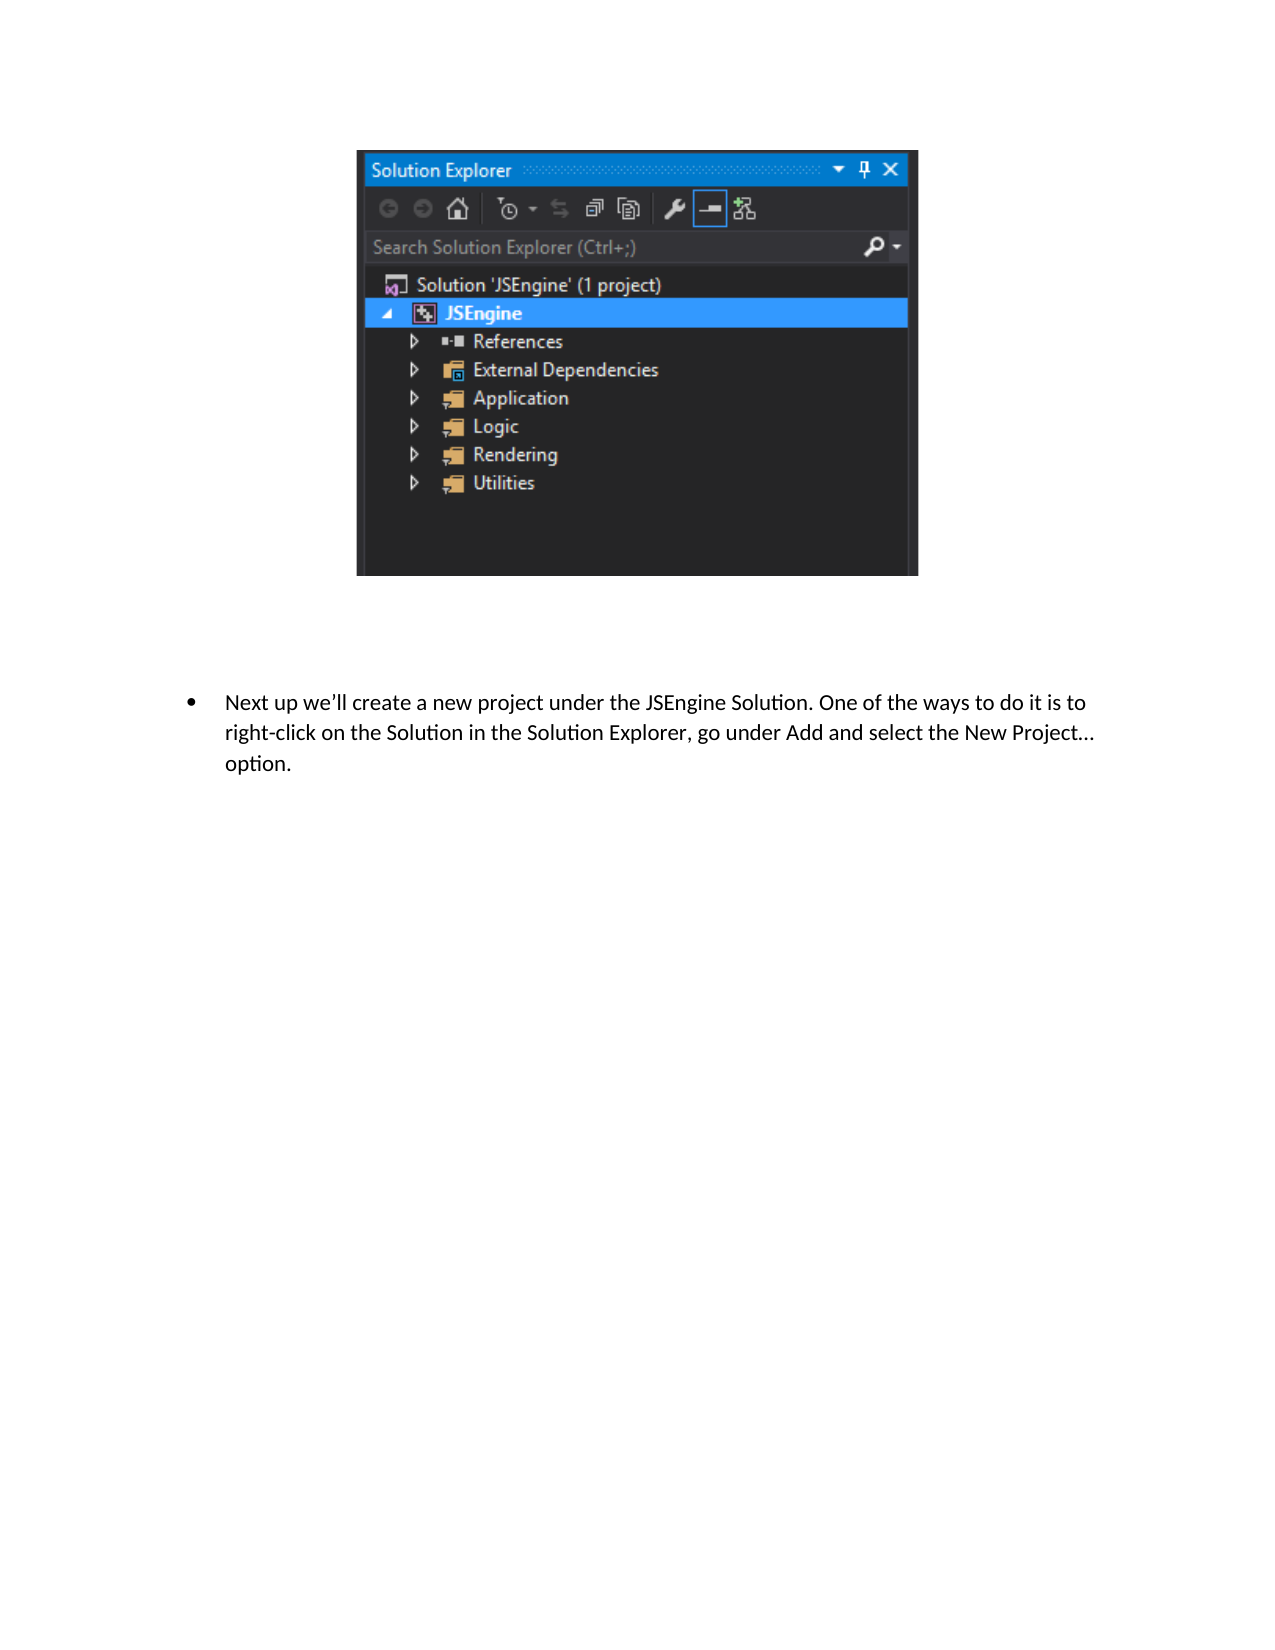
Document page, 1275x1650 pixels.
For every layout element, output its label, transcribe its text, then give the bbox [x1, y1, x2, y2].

list Next up we’ll create a new project under the JSEngine Solution. One of the ways to do it is to right-click on the Solution in the Solution Explorer, go under Add and select the New Project… option. [187, 688, 1125, 777]
picture [356, 150, 919, 576]
